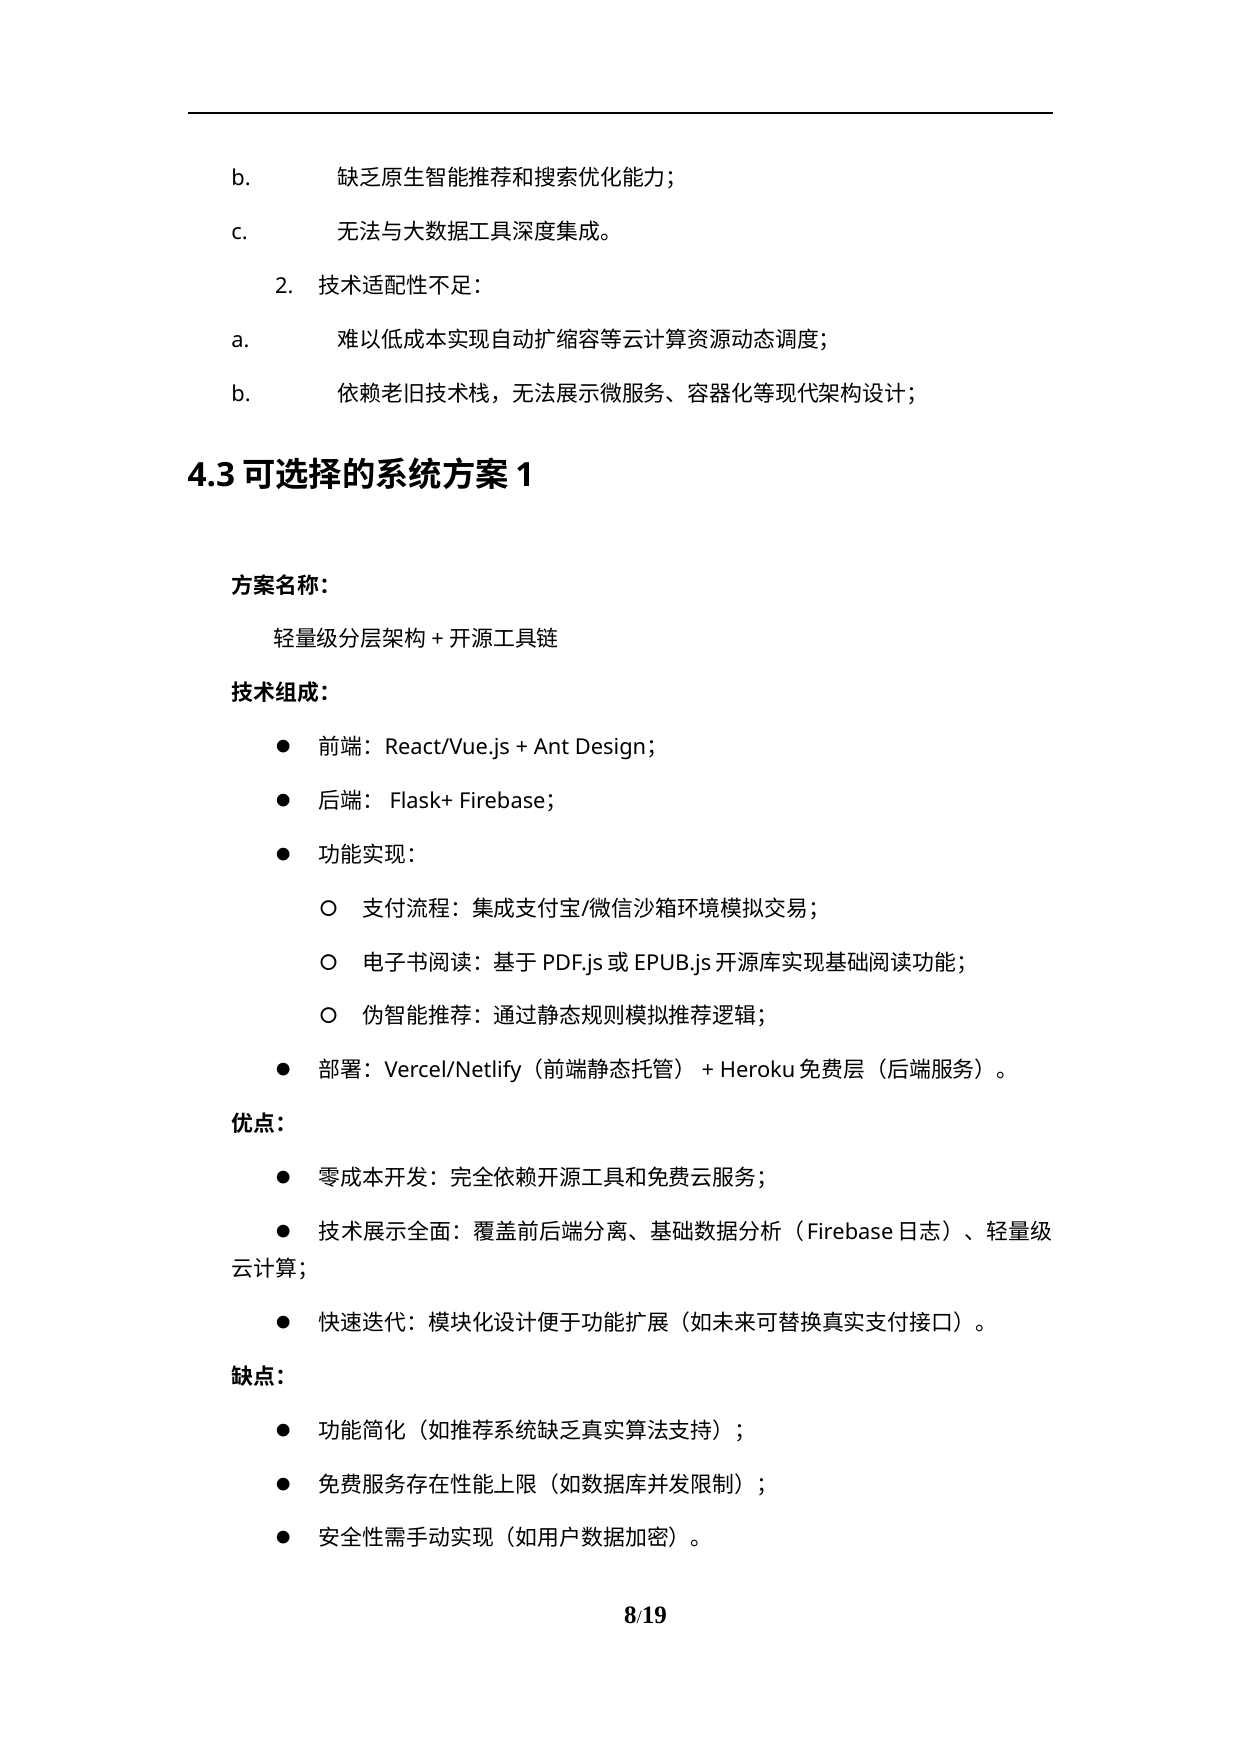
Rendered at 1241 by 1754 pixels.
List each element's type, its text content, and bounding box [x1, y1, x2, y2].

text 方案名称： [187, 567, 1053, 600]
text 技术组成： [187, 675, 1053, 707]
list 免费服务存在性能上限（如数据库并发限制）； [231, 1466, 1053, 1499]
list 电子书阅读：基于PDF.js或EPUB.js开源库实现基础阅读功能； [275, 944, 1053, 977]
list 伪智能推荐：通过静态规则模拟推荐逻辑； [275, 998, 1053, 1031]
list 技术展示全面：覆盖前后端分离、基础数据分析（Firebase日志）、轻量级云计算； [231, 1213, 1053, 1283]
subtitle 4.3可选择的系统方案1 [187, 440, 1053, 505]
list 依赖老旧技术栈，无法展示微服务、容器化等现代架构设计； [187, 376, 1053, 408]
list 无法与大数据工具深度集成。 [187, 214, 1053, 246]
text 缺点： [187, 1358, 1053, 1391]
list 功能实现： [231, 836, 1053, 869]
list 缺乏原生智能推荐和搜索优化能力； [187, 160, 1053, 193]
list 前端：React/Vue.js + Ant Design； [231, 729, 1053, 761]
list 零成本开发：完全依赖开源工具和免费云服务； [231, 1159, 1053, 1192]
list 部署：Vercel/Netlify（前端静态托管） + Heroku免费层（后端服务）。 [231, 1052, 1053, 1084]
list 后端： Flask+ Firebase； [231, 783, 1053, 815]
text 轻量级分层架构 + 开源工具链 [229, 621, 1053, 653]
list 快速迭代：模块化设计便于功能扩展（如未来可替换真实支付接口）。 [231, 1304, 1053, 1337]
list 功能简化（如推荐系统缺乏真实算法支持）； [231, 1412, 1053, 1445]
list 技术适配性不足： [231, 268, 1053, 300]
list 安全性需手动实现（如用户数据加密）。 [231, 1520, 1053, 1552]
text 优点： [187, 1106, 1053, 1138]
list 支付流程：集成支付宝/微信沙箱环境模拟交易； [275, 890, 1053, 923]
list 难以低成本实现自动扩缩容等云计算资源动态调度； [187, 322, 1053, 354]
